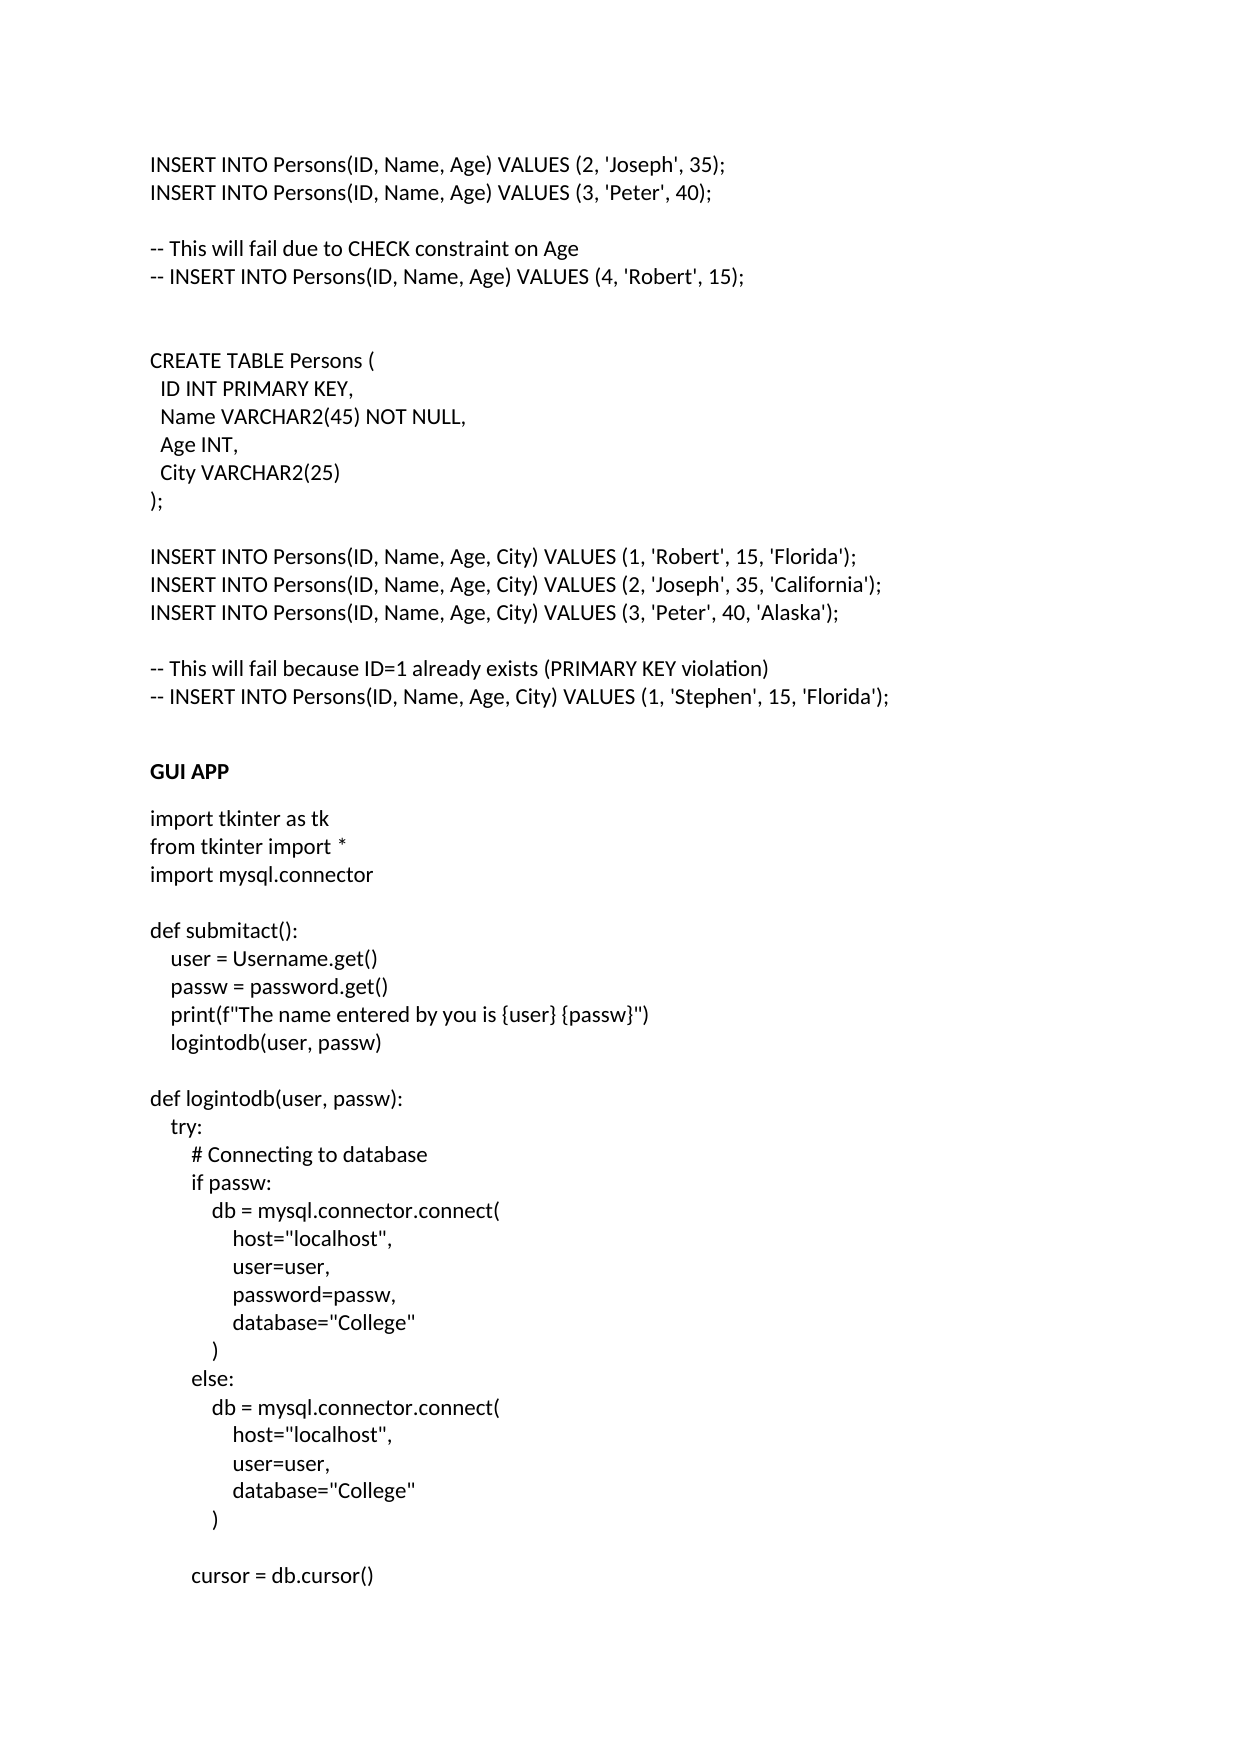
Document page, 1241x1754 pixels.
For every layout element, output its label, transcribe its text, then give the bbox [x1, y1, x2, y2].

text logintodb(user, passw) [150, 1028, 1090, 1056]
text passw = password.get() [150, 972, 1090, 1000]
text -- INSERT INTO Persons(ID, Name, Age, City) VALUES (1, 'Stephen', 15, 'Florida'); [150, 682, 1090, 710]
text import tkinter as tk [150, 804, 1090, 832]
text db = mysql.connector.connect( [150, 1196, 1090, 1224]
text import mysql.connector [150, 860, 1090, 888]
text ); [150, 486, 1090, 514]
text ) [150, 1337, 1090, 1364]
text password=passw, [150, 1281, 1090, 1308]
text Name VARCHAR2(45) NOT NULL, [150, 402, 1090, 430]
text CREATE TABLE Persons ( [150, 346, 1090, 374]
text def submitact(): [150, 916, 1090, 944]
text else: [150, 1364, 1090, 1393]
text def logintodb(user, passw): [150, 1084, 1090, 1112]
text # Connecting to database [150, 1140, 1090, 1168]
text database="College" [150, 1308, 1090, 1337]
text try: [150, 1112, 1090, 1140]
text -- This will fail because ID=1 already exists (PRIMARY KEY violation) [150, 654, 1090, 682]
text user = Username.get() [150, 944, 1090, 972]
text INSERT INTO Persons(ID, Name, Age) VALUES (2, 'Joseph', 35); [150, 150, 1090, 178]
text INSERT INTO Persons(ID, Name, Age) VALUES (3, 'Peter', 40); [150, 178, 1090, 206]
text -- INSERT INTO Persons(ID, Name, Age) VALUES (4, 'Robert', 15); [150, 262, 1090, 290]
text INSERT INTO Persons(ID, Name, Age, City) VALUES (2, 'Joseph', 35, 'California'); [150, 570, 1090, 598]
text INSERT INTO Persons(ID, Name, Age, City) VALUES (3, 'Peter', 40, 'Alaska'); [150, 598, 1090, 626]
text from tkinter import * [150, 832, 1090, 860]
text cursor = db.cursor() [150, 1561, 1090, 1589]
text database="College" [150, 1477, 1090, 1505]
text ID INT PRIMARY KEY, [150, 374, 1090, 402]
text print(f"The name entered by you is {user} {passw}") [150, 1000, 1090, 1028]
text ) [150, 1505, 1090, 1533]
text INSERT INTO Persons(ID, Name, Age, City) VALUES (1, 'Robert', 15, 'Florida'); [150, 542, 1090, 570]
text db = mysql.connector.connect( [150, 1393, 1090, 1421]
text user=user, [150, 1252, 1090, 1281]
text -- This will fail due to CHECK constraint on Age [150, 234, 1090, 262]
text Age INT, [150, 430, 1090, 458]
text host="localhost", [150, 1224, 1090, 1252]
text host="localhost", [150, 1421, 1090, 1449]
text GUI APP [150, 757, 1090, 785]
text City VARCHAR2(25) [150, 458, 1090, 486]
text user=user, [150, 1449, 1090, 1477]
text if passw: [150, 1168, 1090, 1196]
